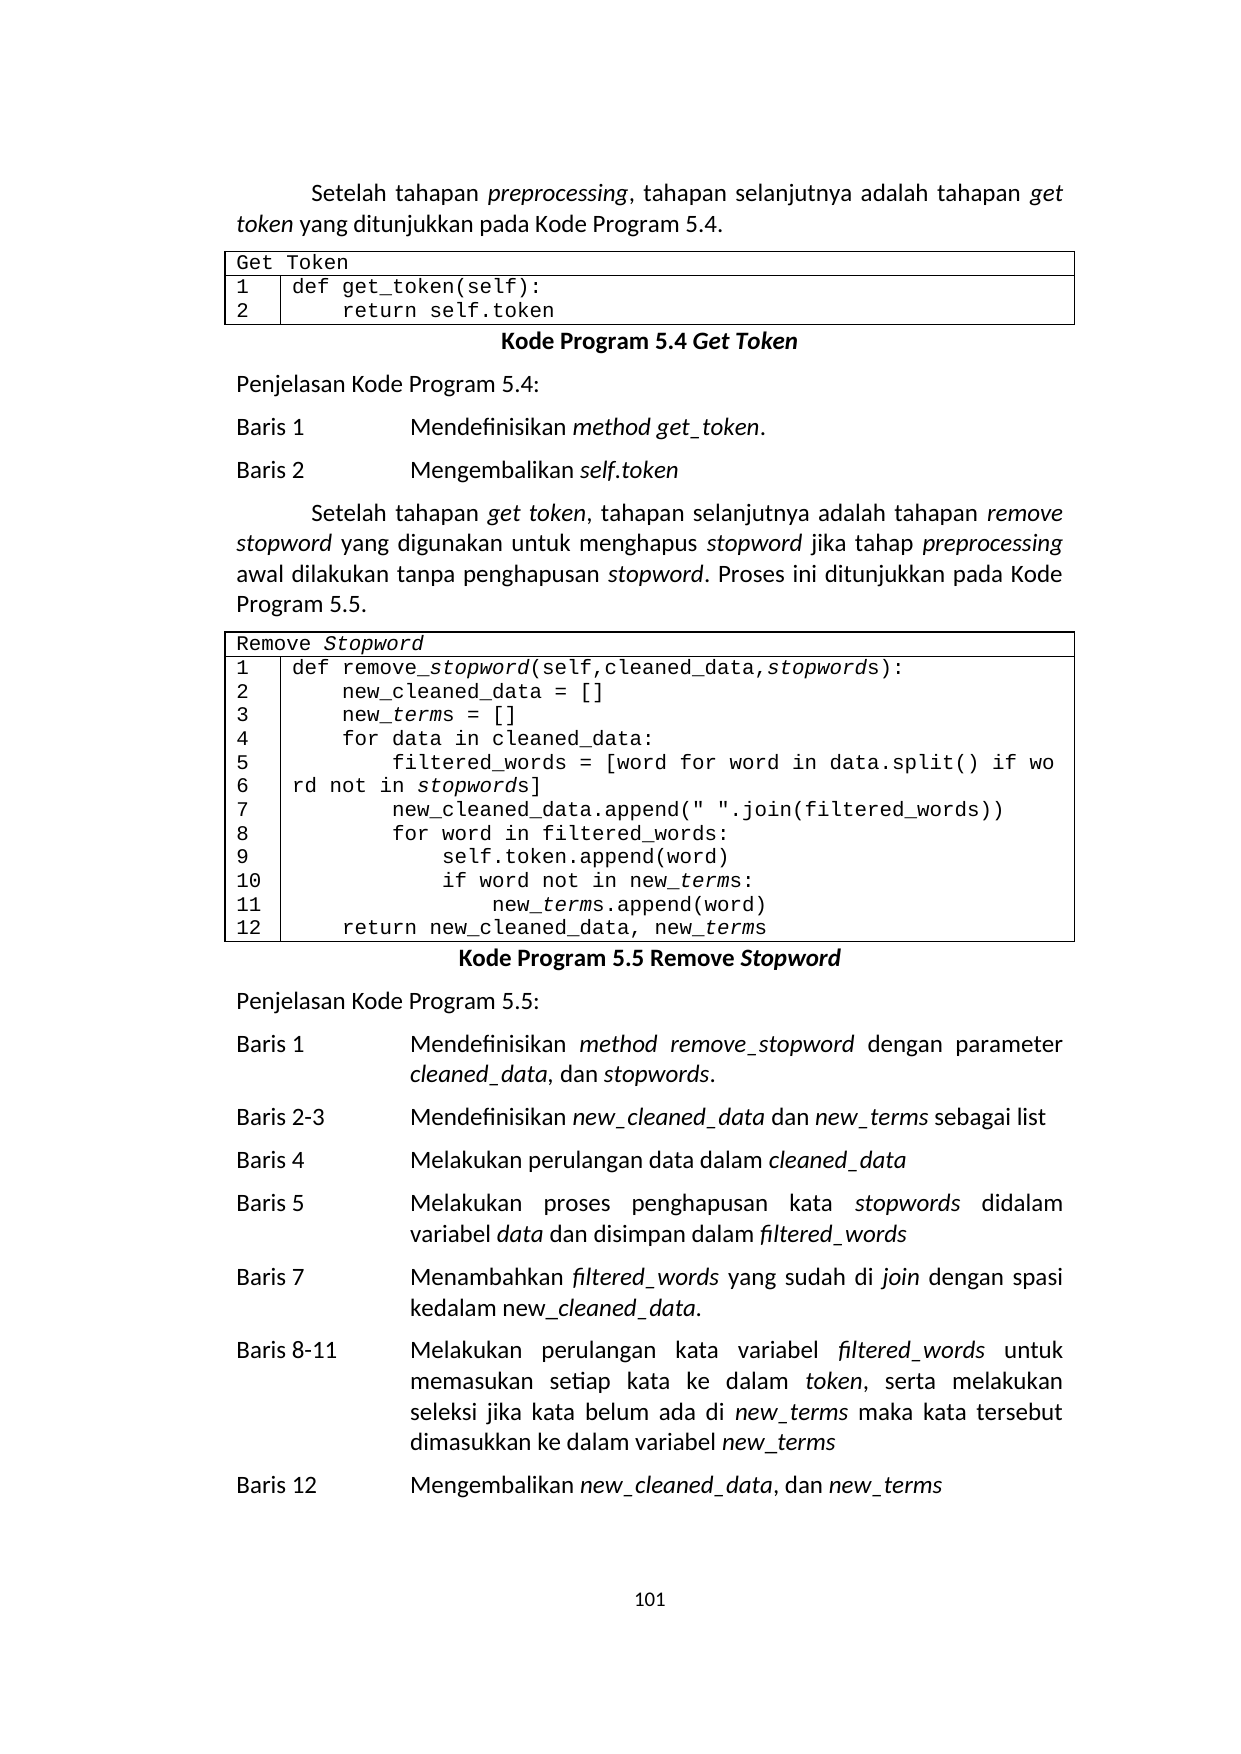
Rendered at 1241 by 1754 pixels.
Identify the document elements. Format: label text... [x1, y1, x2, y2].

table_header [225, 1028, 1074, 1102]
text Kode Program 5.5 Remove Stopword [236, 942, 1063, 972]
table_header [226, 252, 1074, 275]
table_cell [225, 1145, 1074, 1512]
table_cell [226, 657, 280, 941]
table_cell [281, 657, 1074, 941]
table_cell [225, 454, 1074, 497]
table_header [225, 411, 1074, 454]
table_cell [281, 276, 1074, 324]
text Setelah tahapan get token, tahapan selanjutnya adalah tahapan remove stopword yang digunakan untuk menghapus stopword jika tahap preprocessing awal dilakukan tanpa penghapusan stopword. Proses ini ditunjukkan pada Kode Program 5.5. [236, 497, 1063, 619]
text Penjelasan Kode Program 5.5: [236, 985, 1063, 1016]
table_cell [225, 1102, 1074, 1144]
text Penjelasan Kode Program 5.4: [236, 368, 1063, 398]
text Setelah tahapan preprocessing, tahapan selanjutnya adalah tahapan get token yang ditunjukkan pada Kode Program 5.4. [236, 177, 1063, 238]
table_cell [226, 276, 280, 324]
text Kode Program 5.4 Get Token [236, 325, 1063, 355]
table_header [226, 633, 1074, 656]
